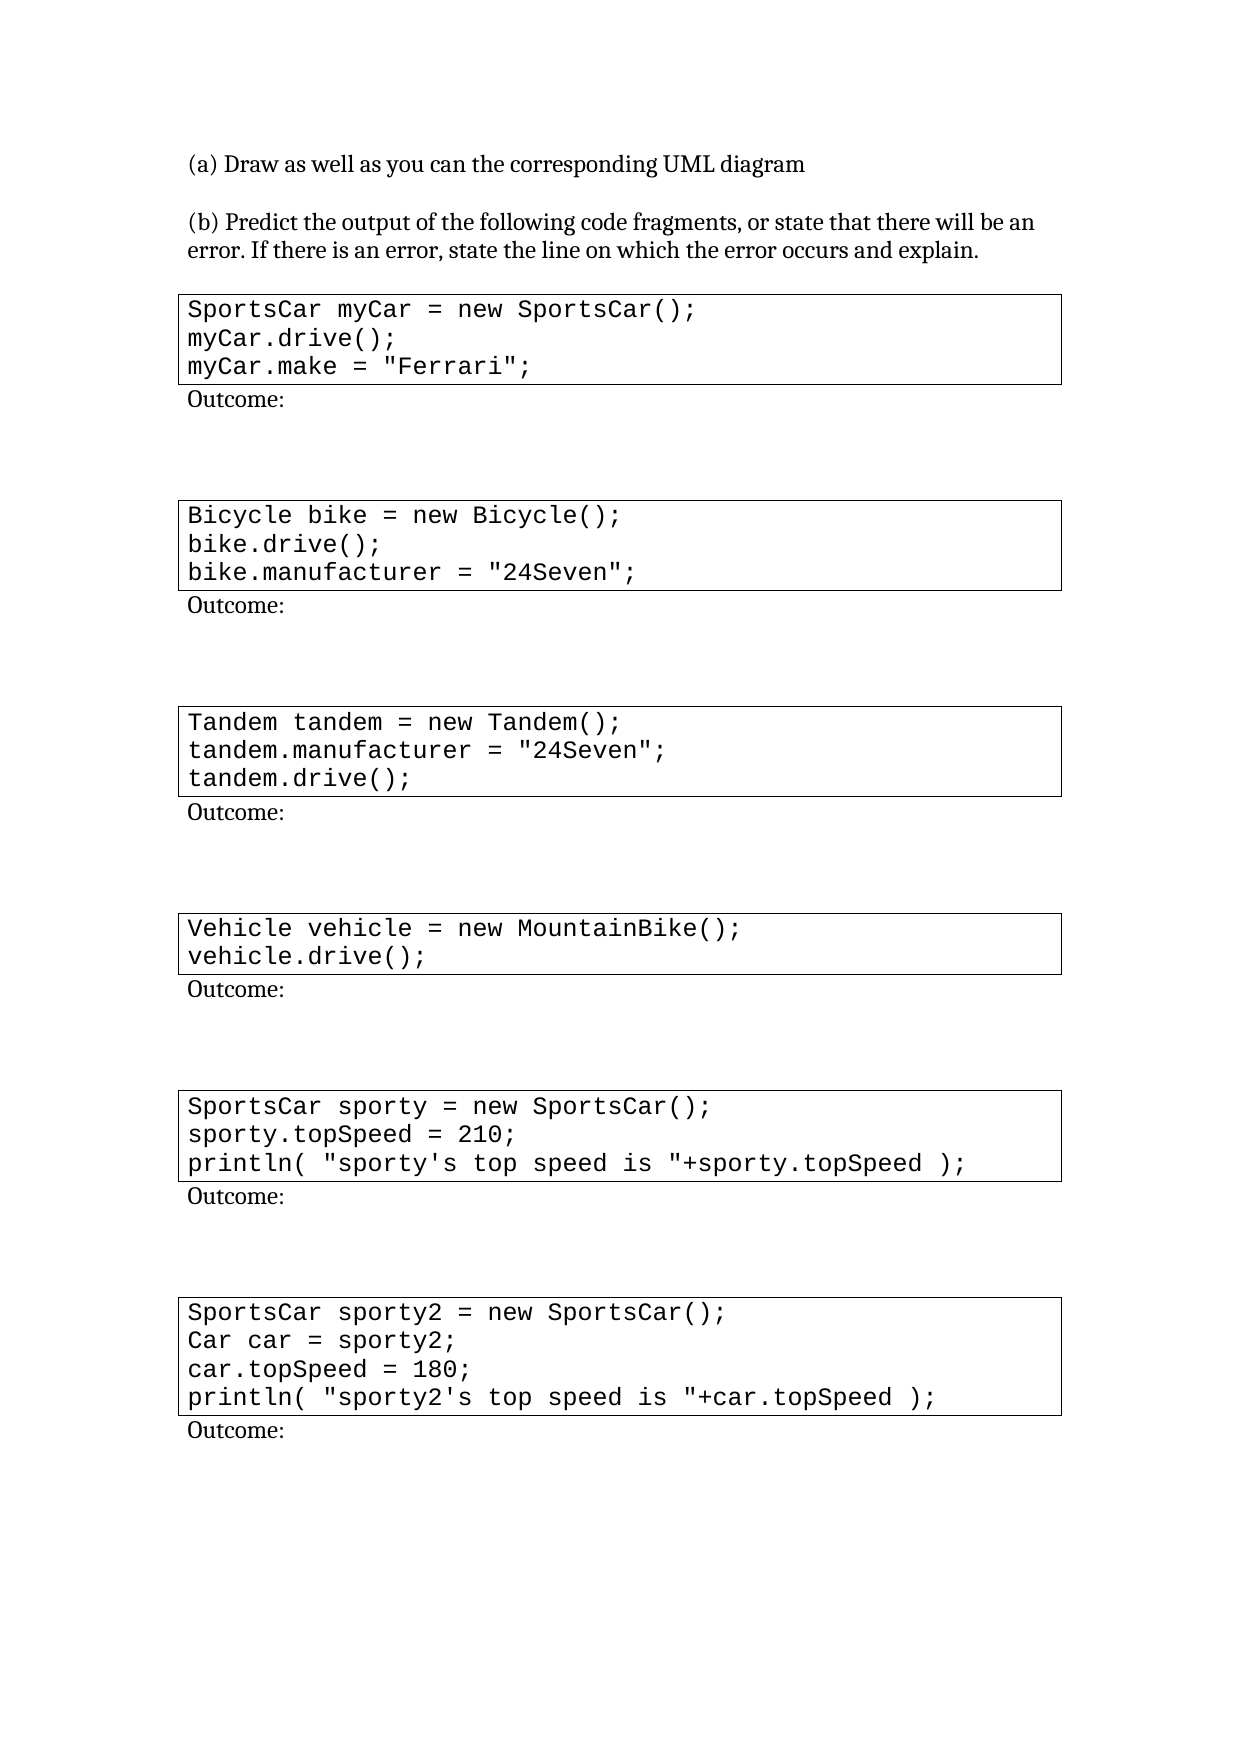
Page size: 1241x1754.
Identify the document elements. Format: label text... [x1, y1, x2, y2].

text SportsCar sporty = new SportsCar(); [179, 1091, 1061, 1122]
text Tandem tandem = new Tandem(); [179, 707, 1061, 738]
text Outcome: [187, 1416, 1053, 1445]
text SportsCar sporty2 = new SportsCar(); [179, 1298, 1061, 1328]
text tandem.drive(); [179, 763, 1061, 796]
text car.topSpeed = 180; [187, 1356, 1053, 1382]
text println( "sporty2's top speed is "+car.topSpeed ); [179, 1382, 1061, 1415]
text Bicycle bike = new Bicycle(); [179, 501, 1061, 531]
text bike.drive(); [187, 531, 1053, 557]
text println( "sporty's top speed is "+sporty.topSpeed ); [179, 1147, 1061, 1181]
text (a) Draw as well as you can the corresponding UML diagram [187, 150, 1053, 179]
text Car car = sporty2; [187, 1328, 1053, 1356]
text (b) Predict the output of the following code fragments, or state that there will be an error. If there is an error, state the line on which the error occurs and explain. [187, 207, 1053, 265]
text Outcome: [187, 797, 1053, 826]
text Outcome: [187, 1182, 1053, 1210]
text vehicle.drive(); [179, 941, 1061, 974]
text sporty.topSpeed = 210; [187, 1122, 1053, 1147]
text SportsCar myCar = new SportsCar(); [179, 295, 1061, 325]
text tandem.manufacturer = "24Seven"; [187, 738, 1053, 763]
text Outcome: [187, 591, 1053, 620]
text Outcome: [187, 385, 1053, 414]
text Vehicle vehicle = new MountainBike(); [179, 914, 1061, 941]
text myCar.drive(); [187, 325, 1053, 350]
text Outcome: [187, 975, 1053, 1004]
text myCar.make = "Ferrari"; [179, 350, 1061, 384]
text bike.manufacturer = "24Seven"; [179, 557, 1061, 590]
